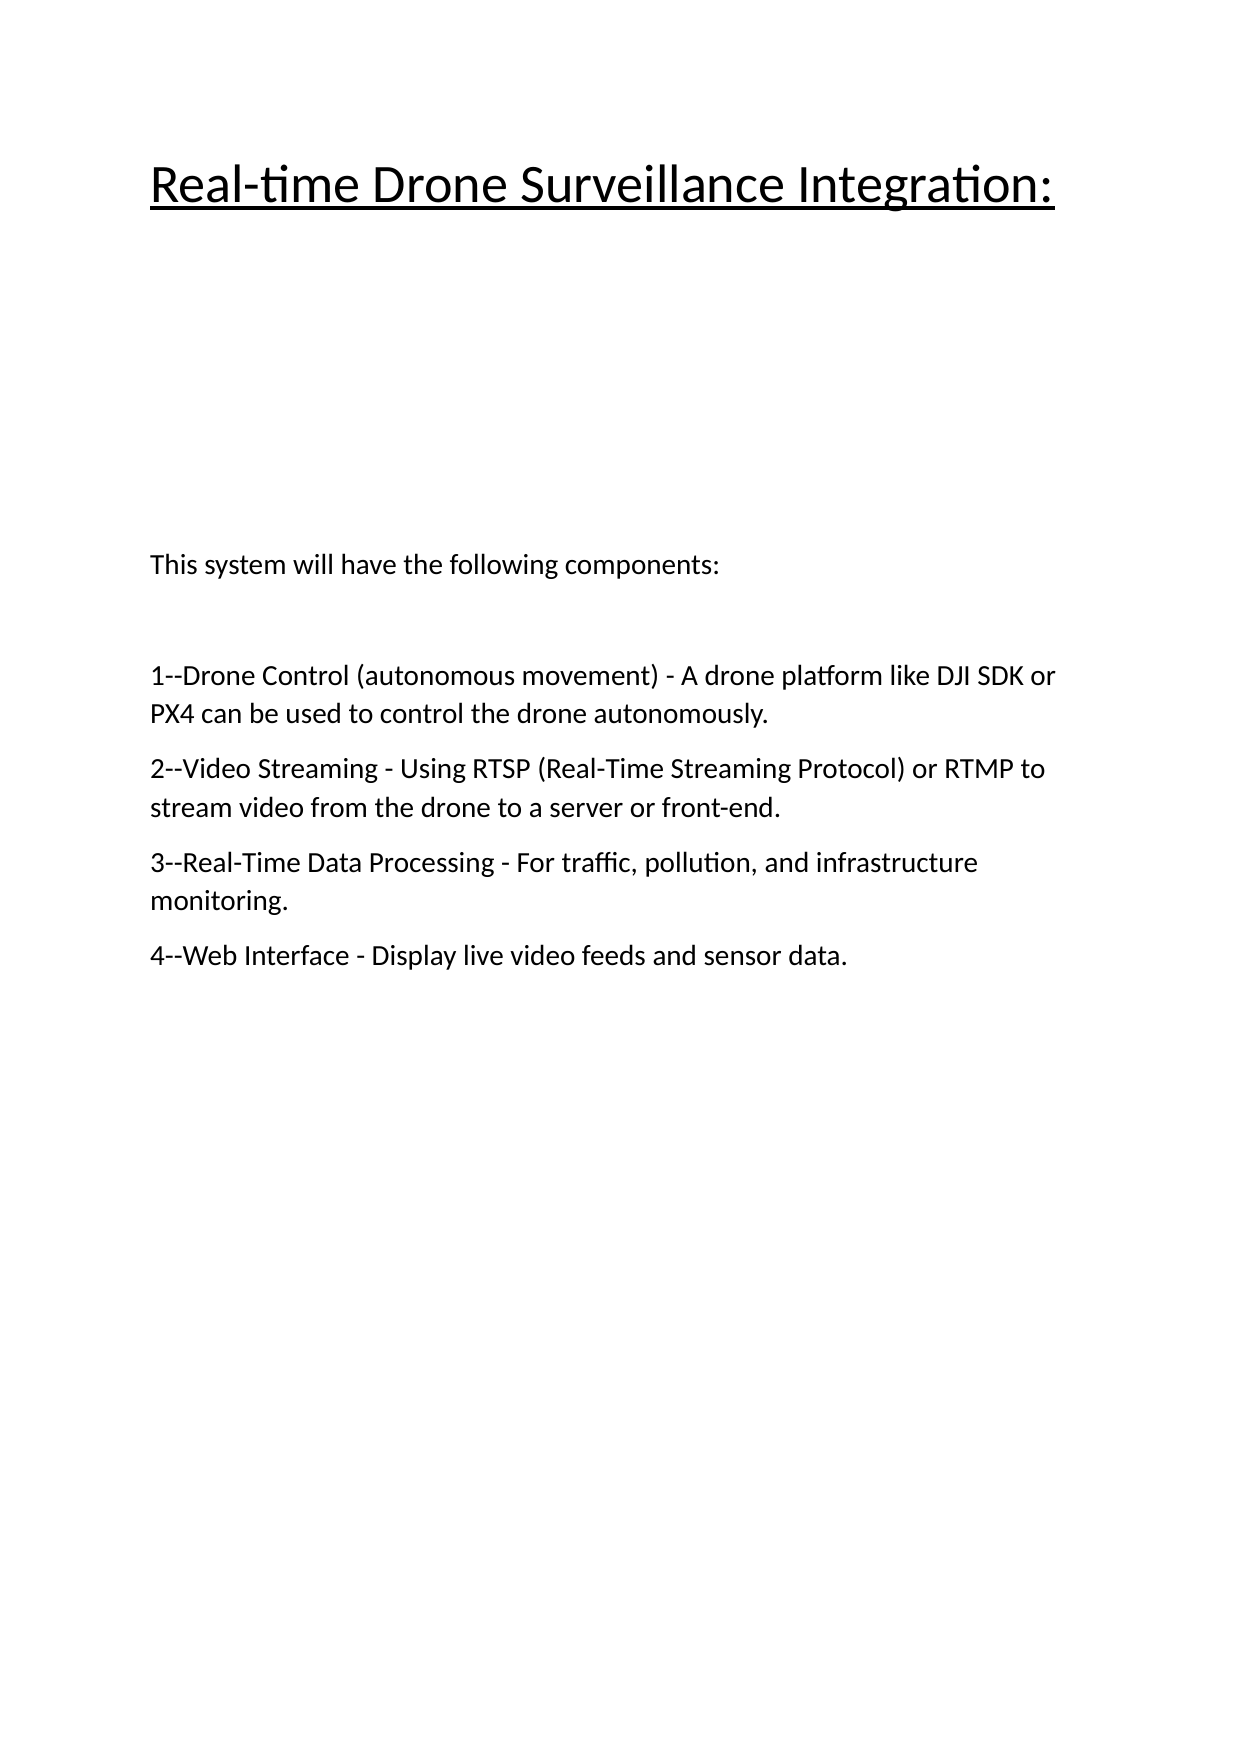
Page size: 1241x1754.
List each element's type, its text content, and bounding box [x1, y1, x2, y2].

text 3--Real-Time Data Processing - For traffic, pollution, and infrastructure monitoring. [150, 844, 1090, 918]
text 2--Video Streaming - Using RTSP (Real-Time Streaming Protocol) or RTMP to stream video from the drone to a server or front-end. [150, 750, 1090, 824]
text 4--Web Interface - Display live video feeds and sensor data. [150, 937, 1090, 973]
text Real-time Drone Surveillance Integration: [150, 150, 1090, 216]
text 1--Drone Control (autonomous movement) - A drone platform like DJI SDK or PX4 can be used to control the drone autonomously. [150, 657, 1090, 731]
text This system will have the following components: [150, 546, 1090, 582]
